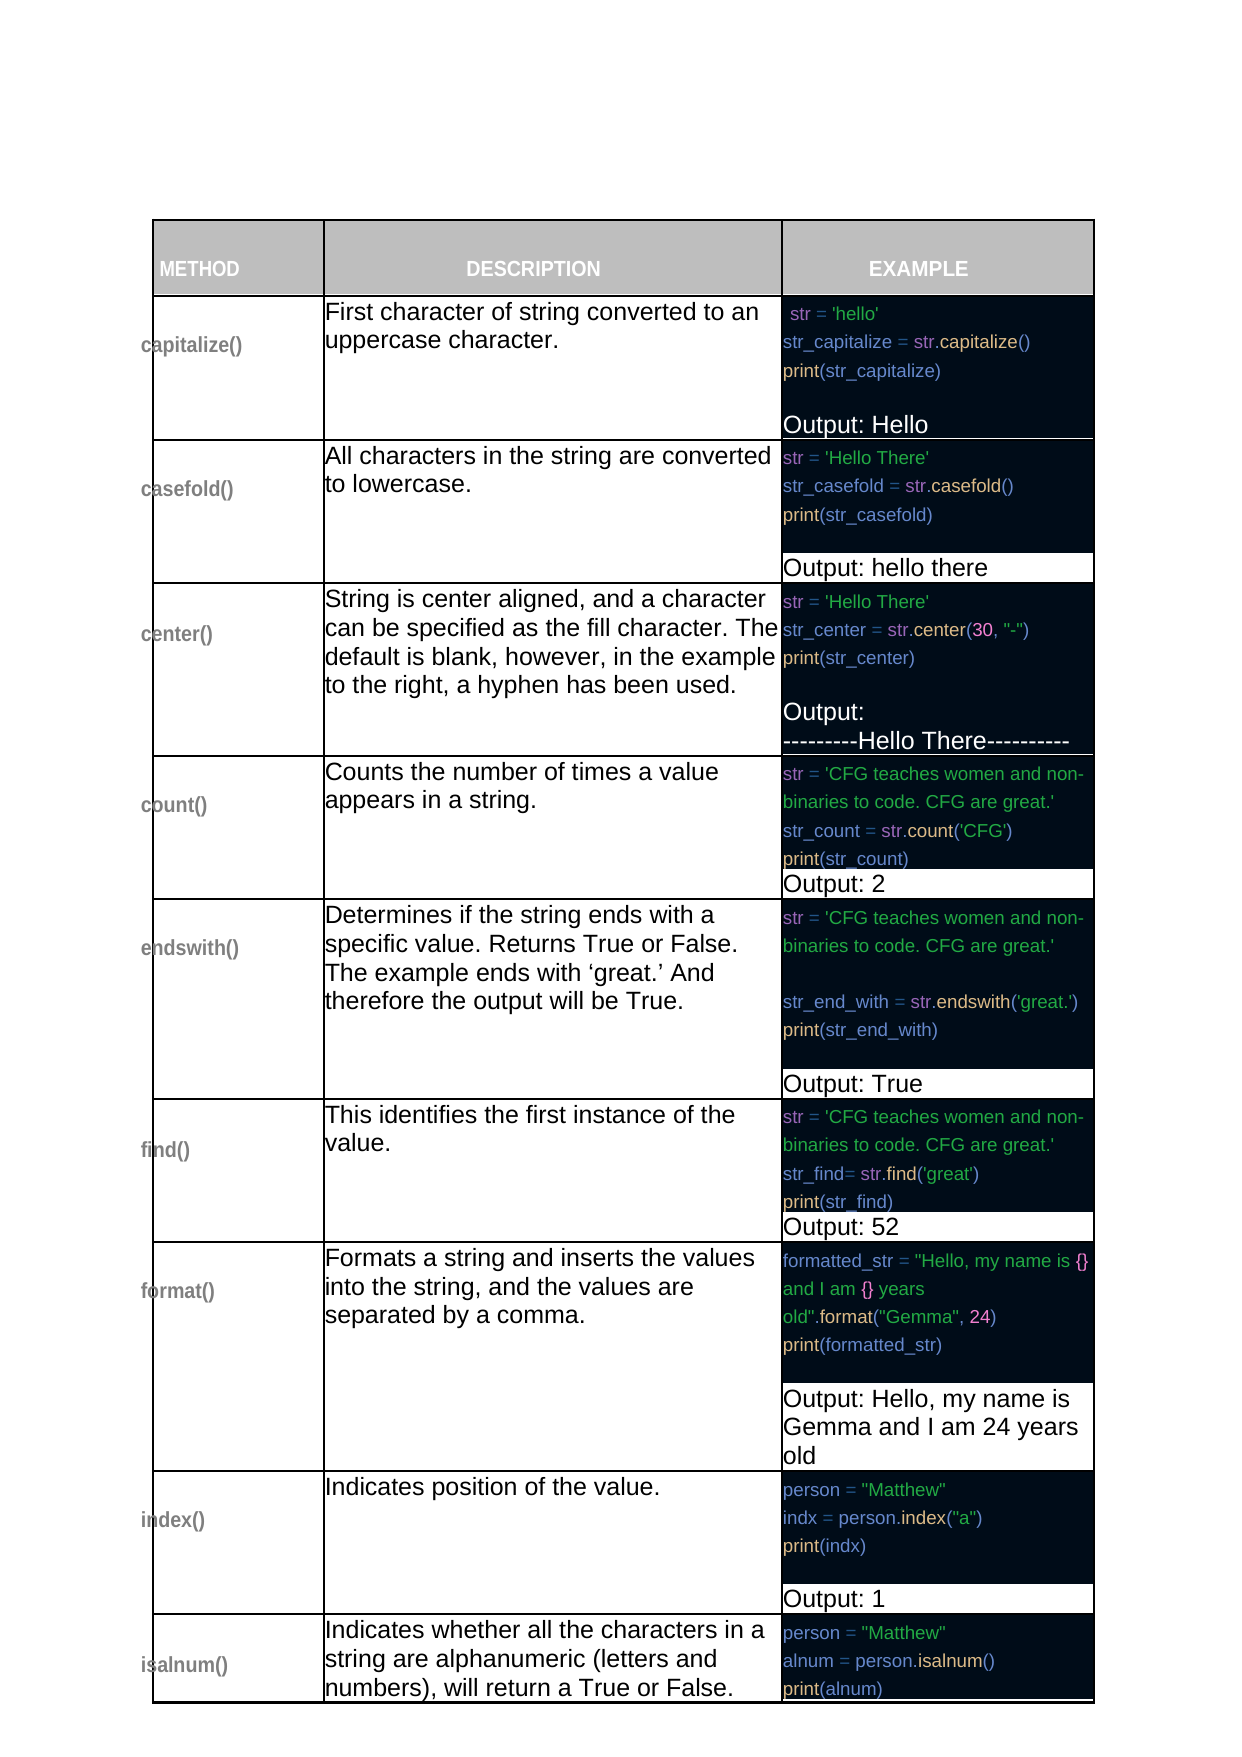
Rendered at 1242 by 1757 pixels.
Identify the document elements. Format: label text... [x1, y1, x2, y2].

table_cell str = 'Hello There' str_casefold = str.casefold() print(str_casefold) Output: hello there [783, 553, 1093, 582]
table_cell str = 'CFG teaches women and non-binaries to code. CFG are great.' str_count = str.count('CFG') print(str_count) Output: 2 [783, 869, 1093, 898]
table_cell person = "Matthew" indx = person.index("a") print(indx) Output: 1 [783, 1584, 1093, 1613]
table_cell index() [154, 1472, 323, 1613]
table_cell casefold() [154, 441, 323, 582]
table_cell String is center aligned, and a character can be specified as the fill character. The default is blank, however, in the example to the right, a hyphen has been used. [325, 584, 781, 754]
table_cell format() [154, 1243, 323, 1470]
table_cell find() [154, 1100, 323, 1241]
table_cell Indicates position of the value. [325, 1472, 781, 1613]
table_cell center() [154, 584, 323, 754]
table_cell Counts the number of times a value appears in a string. [325, 757, 781, 898]
table_cell capitalize() [154, 297, 323, 438]
table_cell Formats a string and inserts the values into the string, and the values are separated by a comma. [325, 1243, 781, 1470]
table_cell All characters in the string are converted to lowercase. [325, 441, 781, 582]
table_header DESCRIPTION [325, 221, 781, 294]
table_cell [325, 1615, 781, 1701]
table_header EXAMPLE [783, 221, 1093, 294]
table_header METHOD [154, 221, 323, 294]
table_cell Determines if the string ends with a specific value. Returns True or False. The example ends with ‘great.’ And therefore the output will be True. [325, 900, 781, 1097]
table_cell str = 'CFG teaches women and non-binaries to code. CFG are great.' str_find= str.find('great') print(str_find) Output: 52 [783, 1212, 1093, 1241]
table_cell count() [154, 757, 323, 898]
table_cell formatted_str = "Hello, my name is {} and I am {} years old".format("Gemma", 24) print(formatted_str) Output: Hello, my name is Gemma and I am 24 years old [783, 1383, 1093, 1470]
table_cell First character of string converted to an uppercase character. [325, 297, 781, 438]
table_cell str = 'CFG teaches women and non-binaries to code. CFG are great.' str_end_with = str.endswith('great.') print(str_end_with) Output: True [783, 1069, 1093, 1097]
table_cell This identifies the first instance of the value. [325, 1100, 781, 1241]
table_cell endswith() [154, 900, 323, 1097]
table_cell isalnum() [154, 1615, 323, 1701]
